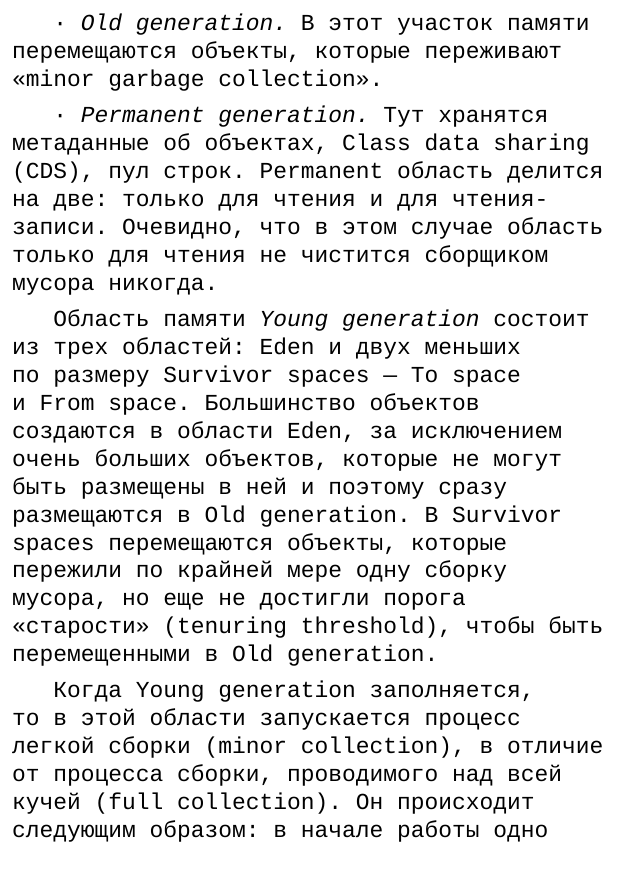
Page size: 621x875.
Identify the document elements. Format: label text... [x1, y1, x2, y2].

text Область памяти Young generation состоит из трех областей: Eden и двух меньших по размеру Survivor spaces — To space и From space. Большинство объектов создаются в области Eden, за исключением очень больших объектов, которые не могут быть размещены в ней и поэтому сразу размещаются в Old generation. В Survivor spaces перемещаются объекты, которые пережили по крайней мере одну сборку мусора, но еще не достигли порога «старости» (tenuring threshold), чтобы быть перемещенными в Old generation. [12, 308, 608, 668]
text ∙ Permanent generation. Тут хранятся метаданные об объектах, Class data sharing (CDS), пул строк. Permanent область делится на две: только для чтения и для чтения-записи. Очевидно, что в этом случае область только для чтения не чистится сборщиком мусора никогда. [12, 104, 608, 297]
text ∙ Old generation. В этот участок памяти перемещаются объекты, которые переживают «minor garbage collection». [12, 12, 608, 93]
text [12, 679, 608, 844]
